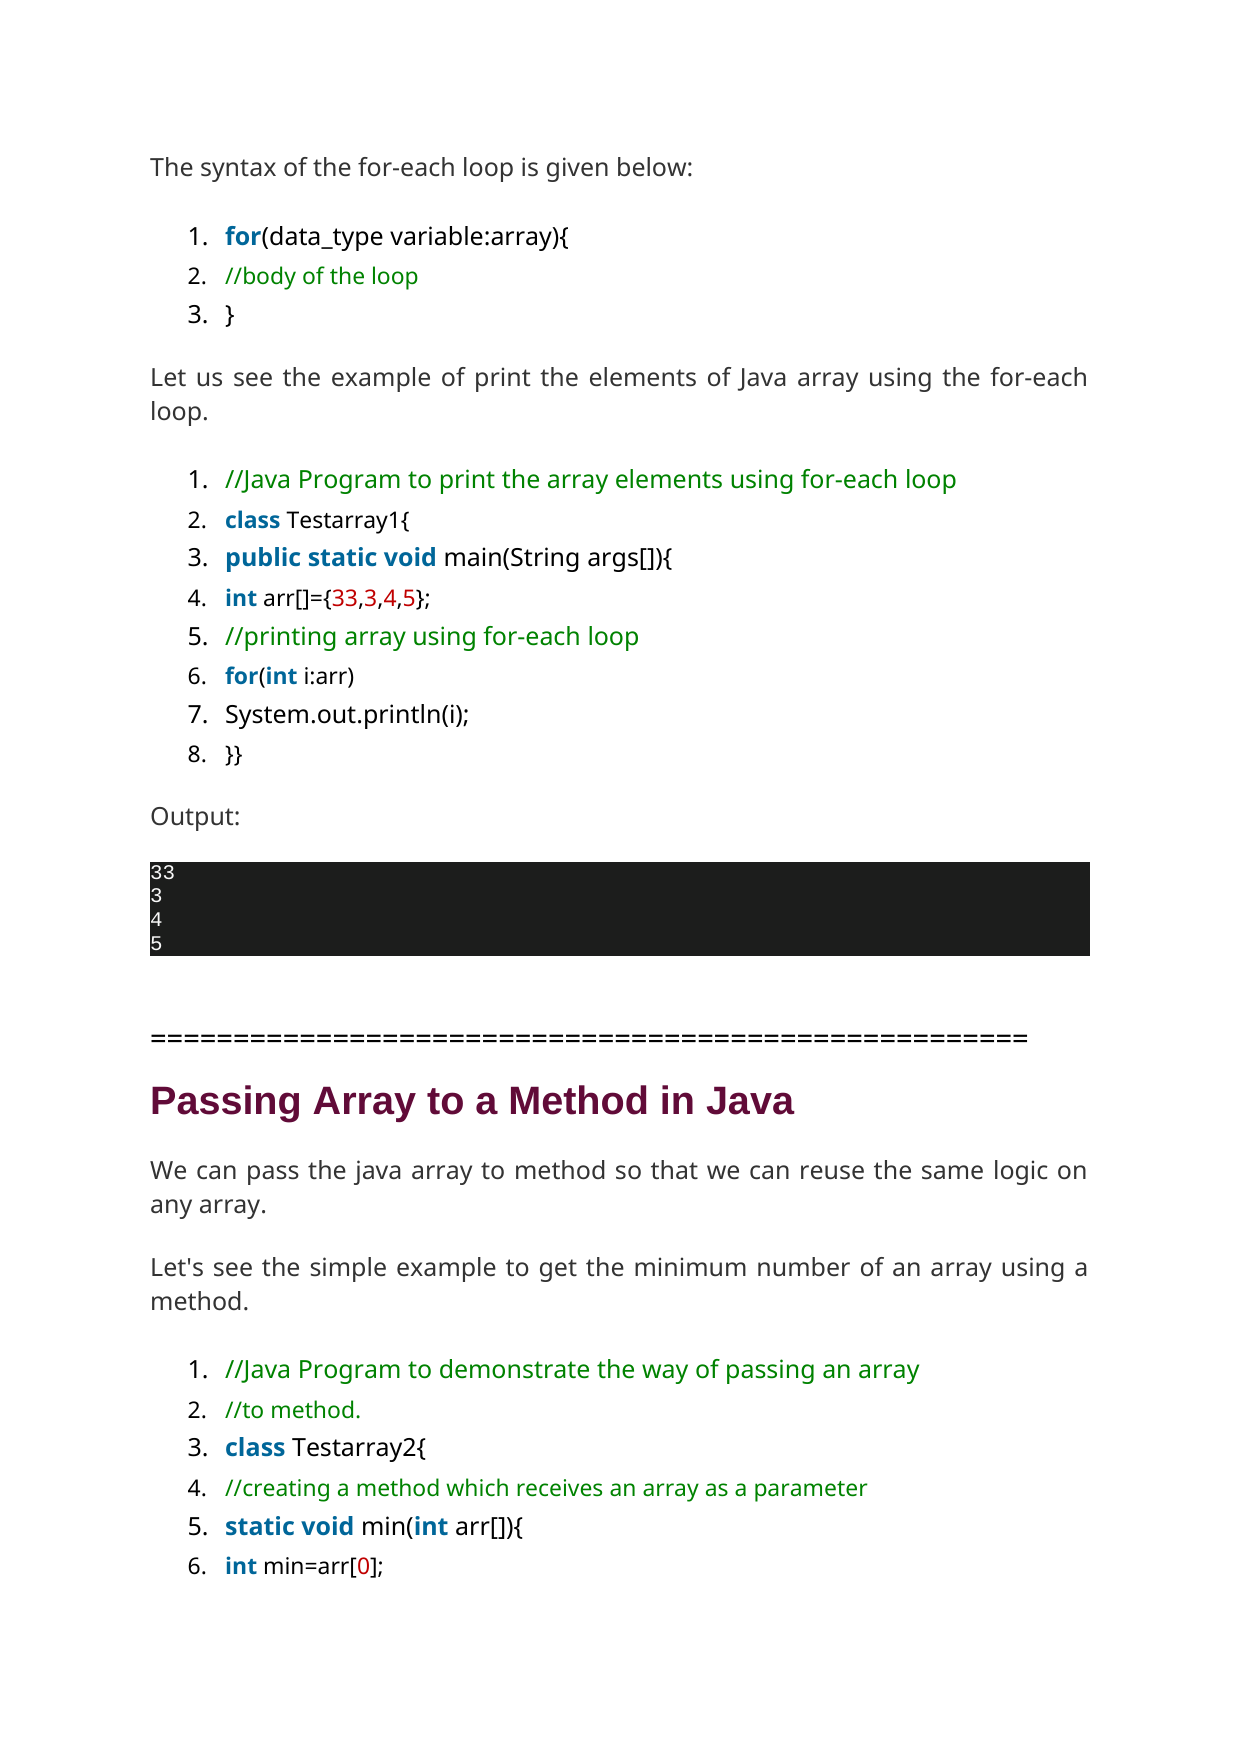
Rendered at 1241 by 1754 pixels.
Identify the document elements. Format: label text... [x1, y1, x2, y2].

text 3 [150, 885, 1090, 909]
list static void min(int arr[]){ [187, 1503, 1090, 1542]
text 33 [150, 862, 1090, 885]
list for(int i:arr) [187, 652, 1090, 691]
text Let us see the example of print the elements of Java array using the for-each loop. [150, 359, 1090, 428]
list class Testarray1{ [187, 496, 1090, 535]
list int min=arr[0]; [187, 1542, 1090, 1581]
text The syntax of the for-each loop is given below: [150, 150, 1090, 184]
list //to method. [187, 1386, 1090, 1425]
list //Java Program to print the array elements using for-each loop [187, 457, 1090, 496]
list for(data_type variable:array){ [187, 213, 1090, 252]
list int arr[]={33,3,4,5}; [187, 574, 1090, 613]
text Let's see the simple example to get the minimum number of an array using a method. [150, 1250, 1090, 1318]
list System.out.println(i); [187, 691, 1090, 730]
text ===================================================== [150, 1017, 1090, 1058]
list class Testarray2{ [187, 1425, 1090, 1464]
list }} [187, 730, 1090, 769]
text Output: [150, 798, 1090, 833]
list //Java Program to demonstrate the way of passing an array [187, 1347, 1090, 1386]
list //creating a method which receives an array as a parameter [187, 1464, 1090, 1503]
list //body of the loop [187, 252, 1090, 291]
list } [187, 291, 1090, 330]
subtitle Passing Array to a Method in Java [150, 1078, 1090, 1123]
list public static void main(String args[]){ [187, 535, 1090, 574]
text 4 [150, 909, 1090, 933]
text 5 [150, 933, 1090, 956]
text We can pass the java array to method so that we can reuse the same logic on any array. [150, 1152, 1090, 1221]
list //printing array using for-each loop [187, 613, 1090, 652]
